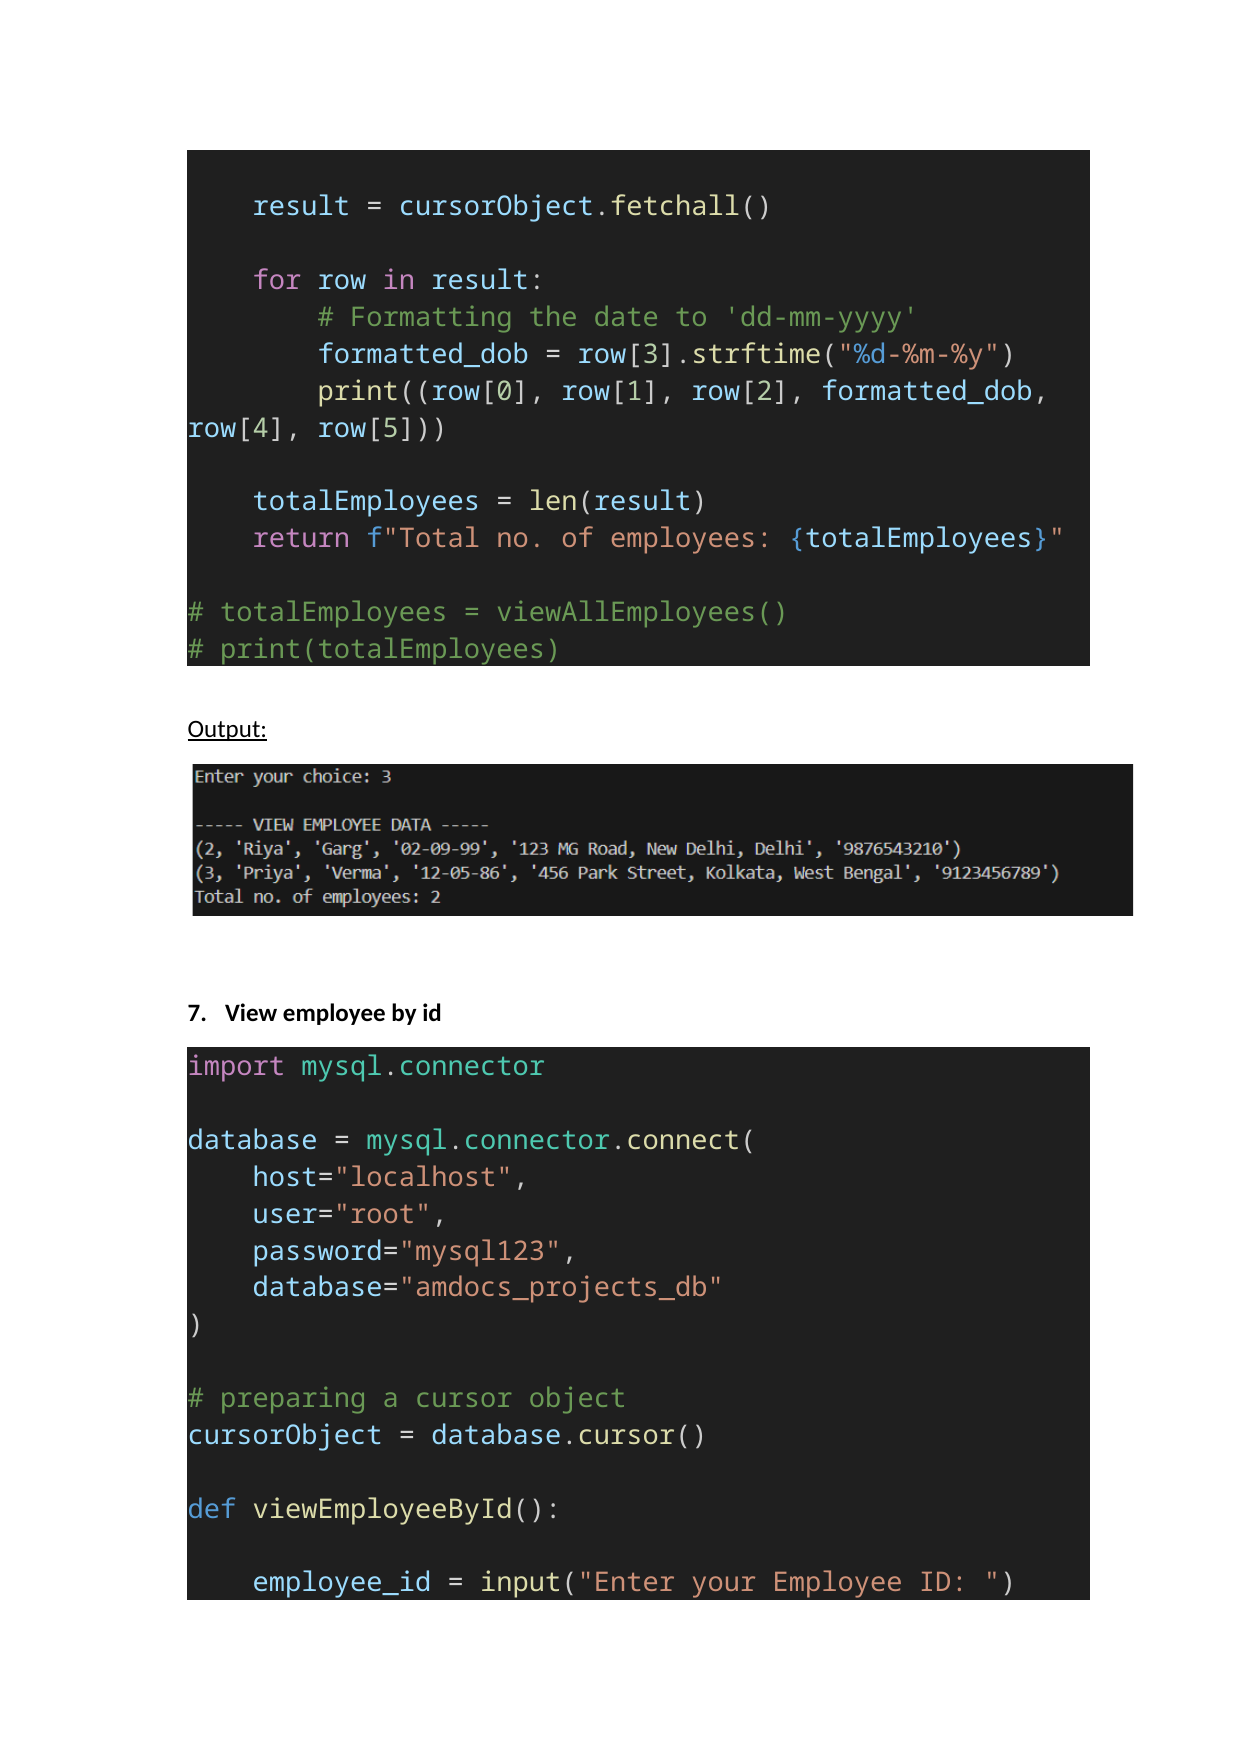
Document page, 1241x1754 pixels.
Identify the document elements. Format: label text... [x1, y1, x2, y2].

text return f"Total no. of employees: {totalEmployees}" [187, 519, 1090, 556]
text import mysql.connector [187, 1047, 1090, 1083]
text formatted_dob = row[3].strftime("%d-%m-%y") [187, 334, 1090, 371]
text password="mysql123", [187, 1231, 1090, 1268]
text print((row[0], row[1], row[2], formatted_dob, row[4], row[5])) [187, 371, 1090, 445]
text for row in result: [187, 261, 1090, 297]
text # Formatting the date to 'dd-mm-yyyy' [187, 297, 1090, 334]
text host="localhost", [187, 1157, 1090, 1194]
text cursorObject = database.cursor() [187, 1415, 1090, 1452]
text totalEmployees = len(result) [187, 482, 1090, 519]
list View employee by id [187, 997, 1090, 1028]
text ) [187, 1305, 1090, 1342]
text employee_id = input("Enter your Employee ID: ") [187, 1563, 1090, 1600]
text user="root", [187, 1194, 1090, 1231]
text # preparing a cursor object [187, 1378, 1090, 1415]
text # print(totalEmployees) [187, 629, 1090, 666]
text result = cursorObject.fetchall() [187, 187, 1090, 224]
text database = mysql.connector.connect( [187, 1120, 1090, 1157]
text database="amdocs_projects_db" [187, 1268, 1090, 1305]
text Output: [150, 713, 1090, 744]
text # totalEmployees = viewAllEmployees() [187, 592, 1090, 629]
picture [192, 764, 1134, 916]
text def viewEmployeeById(): [187, 1489, 1090, 1526]
